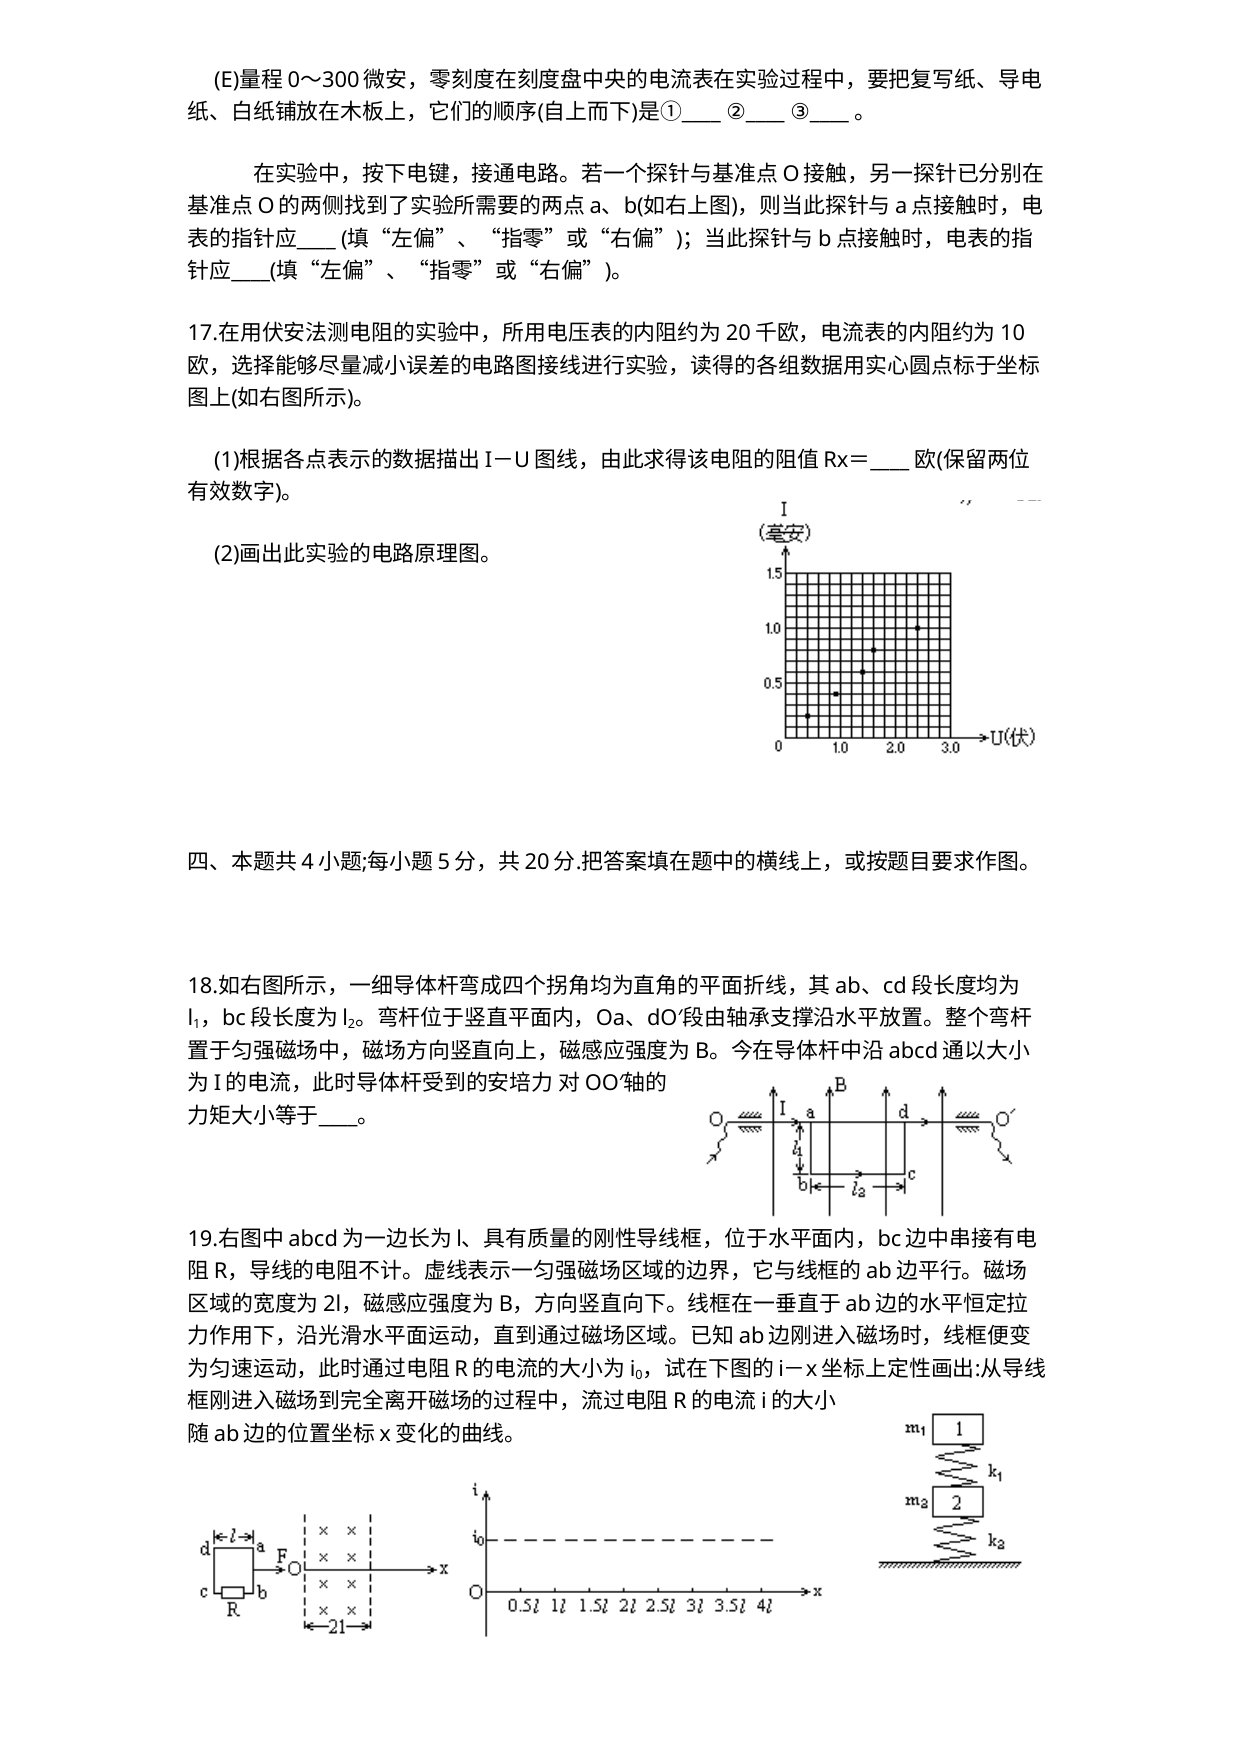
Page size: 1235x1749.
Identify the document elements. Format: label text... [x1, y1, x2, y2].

picture [749, 500, 1059, 761]
text (E)量程0～300微安，零刻度在刻度盘中央的电流表在实验过程中，要把复写纸、导电纸、白纸铺放在木板上，它们的顺序(自上而下)是①____ ②____ ③____ 。 [187, 62, 1047, 127]
picture [693, 1068, 1031, 1221]
text (1)根据各点表示的数据描出I－U图线，由此求得该电阻的阻值Rx＝____ 欧(保留两位有效数字)。 [187, 442, 1047, 507]
text 四、本题共4小题;每小题5分，共20分.把答案填在题中的横线上，或按题目要求作图。 [187, 844, 1047, 877]
text 在实验中，按下电键，接通电路。若一个探针与基准点O接触，另一探针已分别在基准点O的两侧找到了实验所需要的两点a、b(如右上图)，则当此探针与a点接触时，电表的指针应____ (填“左偏”、“指零”或“右偏”)；当此探针与b点接触时，电表的指针应____(填“左偏”、“指零”或“右偏”)。 [187, 156, 1047, 286]
text 18.如右图所示，一细导体杆弯成四个拐角均为直角的平面折线，其ab、cd段长度均为l1，bc段长度为l2。弯杆位于竖直平面内，Oa、dO′段由轴承支撑沿水平放置。整个弯杆置于匀强磁场中，磁场方向竖直向上，磁感应强度为B。今在导体杆中沿abcd通以大小为I的电流，此时导体杆受到的安培力 对OO′轴的力矩大小等于____。 [187, 967, 1047, 1130]
picture [873, 1407, 1031, 1573]
text 19.右图中abcd为一边长为l、具有质量的刚性导线框，位于水平面内，bc边中串接有电阻R，导线的电阻不计。虚线表示一匀强磁场区域的边界，它与线框的ab边平行。磁场区域的宽度为2l，磁感应强度为B，方向竖直向下。线框在一垂直于ab边的水平恒定拉力作用下，沿光滑水平面运动，直到通过磁场区域。已知ab边刚进入磁场时，线框便变为匀速运动，此时通过电阻R的电流的大小为i0，试在下图的i－x坐标上定性画出:从导线框刚进入磁场到完全离开磁场的过程中，流过电阻R的电流i的大小随ab边的位置坐标x变化的曲线。 [187, 1221, 1047, 1448]
text 17.在用伏安法测电阻的实验中，所用电压表的内阻约为20千欧，电流表的内阻约为10欧，选择能够尽量减小误差的电路图接线进行实验，读得的各组数据用实心圆点标于坐标图上(如右图所示)。 [187, 315, 1047, 412]
picture [187, 1477, 839, 1640]
text (2)画出此实验的电路原理图。 [187, 536, 749, 568]
